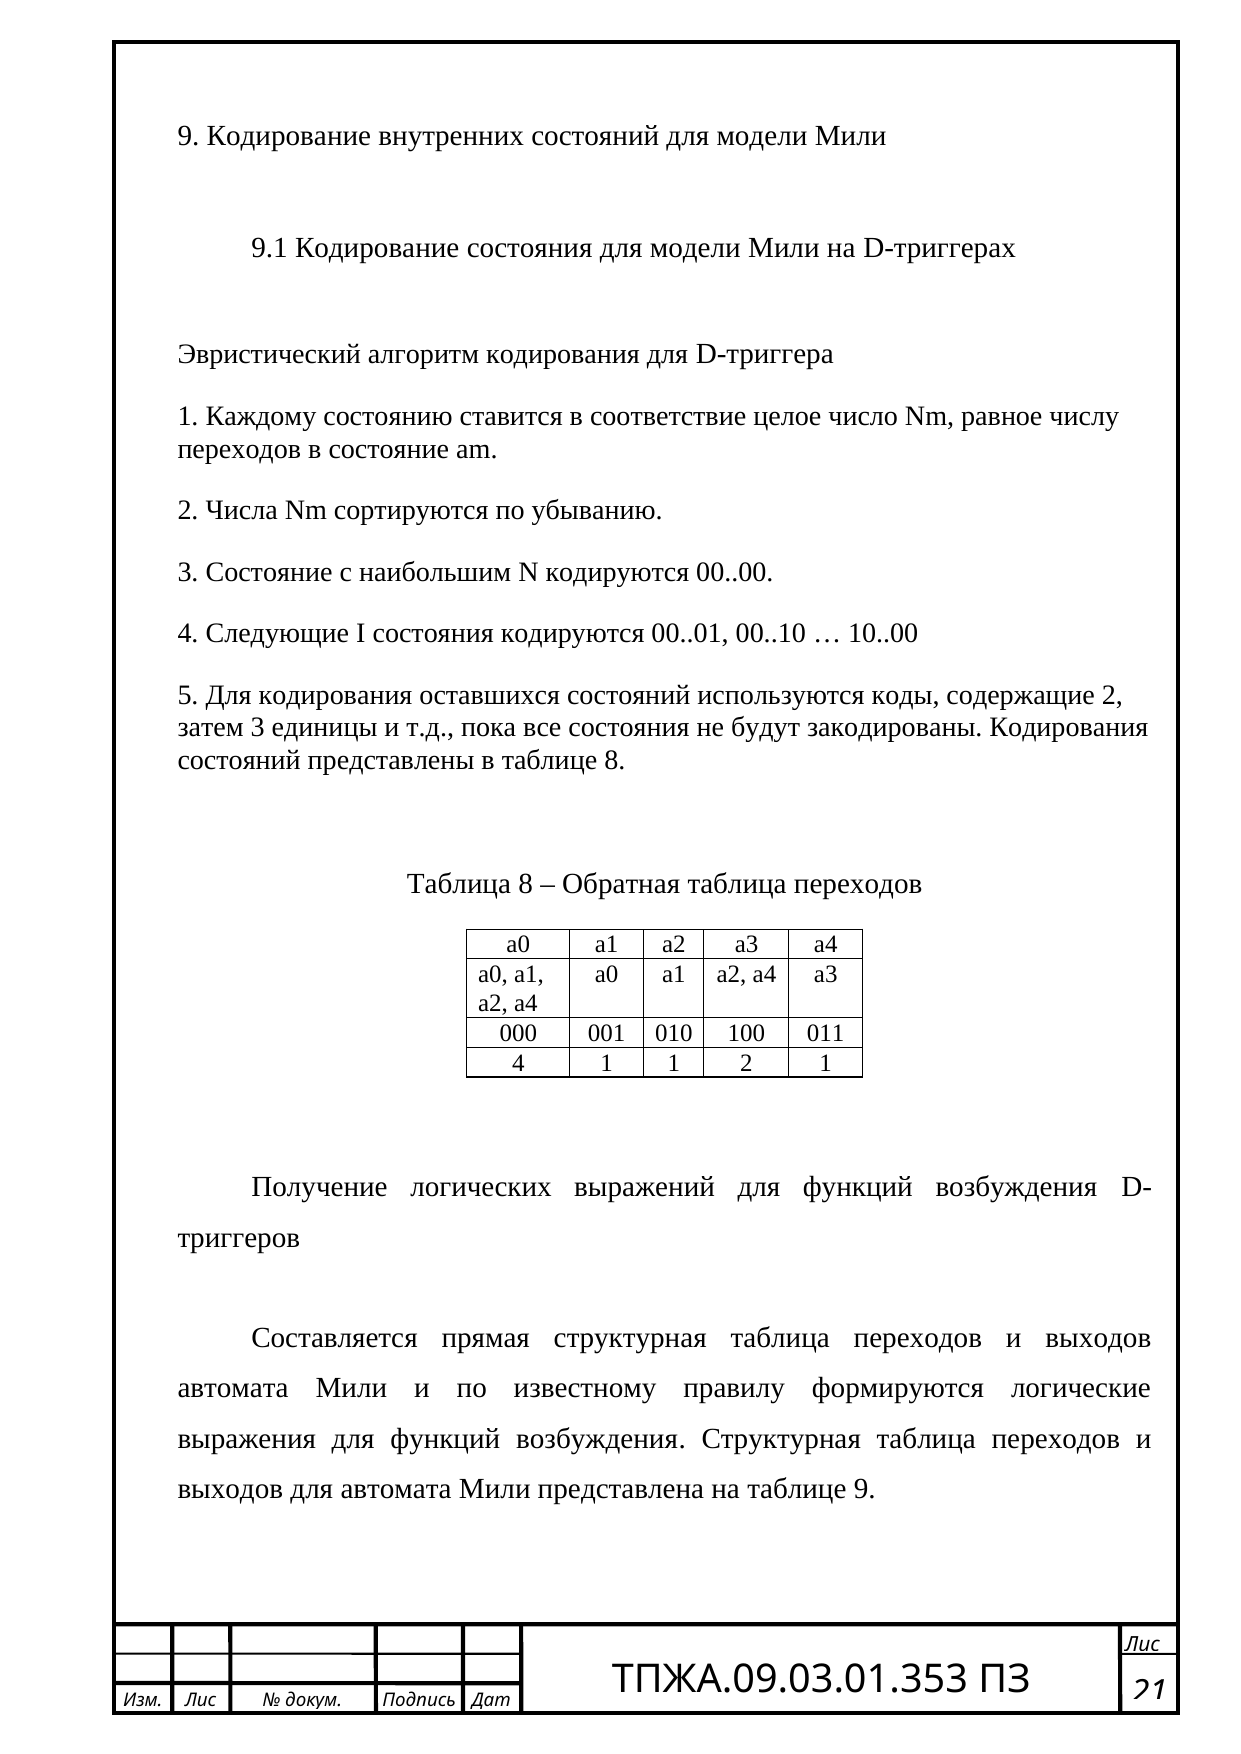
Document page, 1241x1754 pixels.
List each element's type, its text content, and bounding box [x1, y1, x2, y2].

text Эвристический алгоритм кодирования для D-триггера [177, 337, 1152, 370]
text Получение логических выражений для функций возбуждения D-триггеров [177, 1169, 1152, 1253]
table_header a4 [789, 930, 862, 958]
table_header a0 [467, 930, 569, 958]
text 9. Кодирование внутренних состояний для модели Мили [177, 118, 1152, 152]
table_header a1 [570, 930, 643, 958]
table_cell a0 [570, 959, 643, 1017]
table_cell a0, a1, a2, a4 [467, 959, 569, 1017]
text Таблица 8 – Обратная таблица переходов [177, 866, 1152, 899]
table_cell 2 [704, 1048, 788, 1076]
table_cell 010 [644, 1018, 703, 1047]
table_cell a2, a4 [704, 959, 788, 1017]
text Составляется прямая структурная таблица переходов и выходов автомата Мили и по известному правилу формируются логические выражения для функций возбуждения. Структурная таблица переходов и выходов для автомата Мили представлена на таблице 9. [177, 1320, 1152, 1505]
table_cell 1 [644, 1048, 703, 1076]
table_cell a3 [789, 959, 862, 1017]
table_cell 1 [789, 1048, 862, 1076]
text 3. Состояние с наибольшим N кодируются 00..00. [177, 555, 1152, 587]
table_cell 4 [467, 1048, 569, 1076]
text 4. Следующие I состояния кодируются 00..01, 00..10 … 10..00 [177, 616, 1152, 649]
table_cell 011 [789, 1018, 862, 1047]
table_header a2 [644, 930, 703, 958]
text 1. Каждому состоянию ставится в соответствие целое число Nm, равное числу переходов в состояние am. [177, 399, 1152, 464]
table_cell 1 [570, 1048, 643, 1076]
text 5. Для кодирования оставшихся состояний используются коды, содержащие 2, затем 3 единицы и т.д., пока все состояния не будут закодированы. Кодирования состояний представлены в таблице 8. [177, 678, 1152, 775]
table_cell 000 [467, 1018, 569, 1047]
table_cell 001 [570, 1018, 643, 1047]
table_cell 100 [704, 1018, 788, 1047]
subtitle 9.1 Кодирование состояния для модели Мили на D-триггерах [177, 230, 1152, 264]
text 2. Числа Nm сортируются по убыванию. [177, 493, 1152, 526]
table_header a3 [704, 930, 788, 958]
table_cell a1 [644, 959, 703, 1017]
